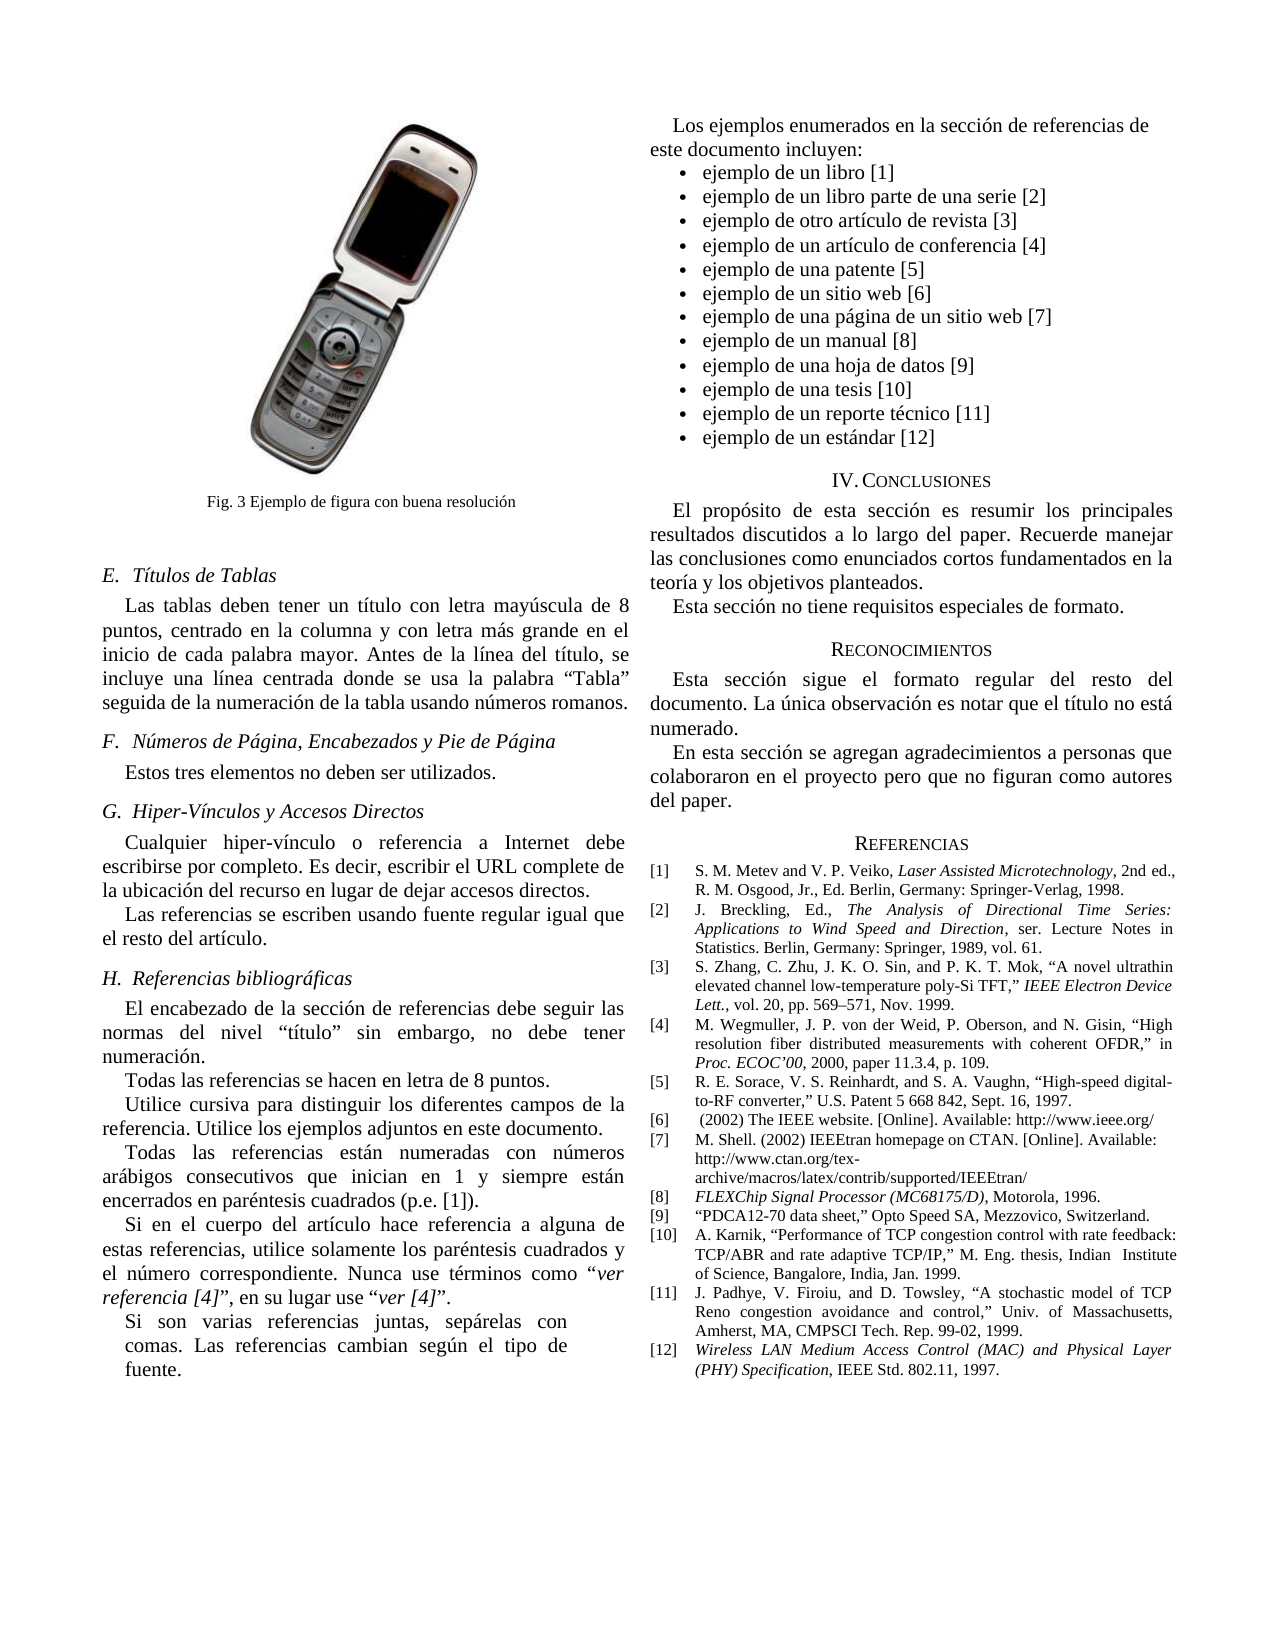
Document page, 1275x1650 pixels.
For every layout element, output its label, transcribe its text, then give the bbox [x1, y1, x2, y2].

text Los ejemplos enumerados en la sección de referencias de este documento incluyen: [650, 112, 1169, 161]
text Si en el cuerpo del artículo hace referencia a alguna de estas referencias, utilice solamente los paréntesis cuadrados y el número correspondiente. Nunca use términos como “ver referencia [4]”, en su lugar use “ver [4]”. [102, 1212, 626, 1309]
text R. M. Osgood, Jr., Ed. Berlin, Germany: Springer-Verlag, 1998. [695, 880, 1189, 899]
text El propósito de esta sección es resumir los principales resultados discutidos a lo largo del paper. Recuerde manejar las conclusiones como enunciados cortos fundamentados en la teoría y los objetivos planteados. [650, 498, 1173, 594]
text Las referencias se escriben usando fuente regular igual que el resto del artículo. [102, 902, 625, 950]
list J. Padhye, V. Firoiu, and D. Towsley, “A stochastic model of TCP Reno congestion avoidance and control,” Univ. of Massachusetts, Amherst, MA, CMPSCI Tech. Rep. 99-02, 1999. [650, 1283, 1173, 1340]
list Hiper-Vínculos y Accesos Directos [102, 799, 630, 823]
list J. Breckling, Ed., The Analysis of Directional Time Series: Applications to Wind Speed and Direction, ser. Lecture Notes in Statistics. Berlin, Germany: Springer, 1989, vol. 61. [650, 899, 1173, 957]
list S. Zhang, C. Zhu, J. K. O. Sin, and P. K. T. Mok, “A novel ultrathin elevated channel low-temperature poly-Si TFT,” IEEE Electron Device Lett., vol. 20, pp. 569–571, Nov. 1999. [650, 957, 1173, 1014]
text El encabezado de la sección de referencias debe seguir las normas del nivel “título” sin embargo, no debe tener numeración. [102, 996, 625, 1068]
list Referencias bibliográficas [102, 966, 630, 990]
list ejemplo de un sitio web [6] [680, 281, 1189, 305]
list ejemplo de una página de un sitio web [7] [680, 305, 1189, 329]
picture [246, 120, 479, 481]
text REFERENCIAS [775, 830, 1048, 854]
list Wireless LAN Medium Access Control (MAC) and Physical Layer (PHY) Specification, IEEE Std. 802.11, 1997. [650, 1340, 1173, 1378]
list Títulos de Tablas [102, 563, 630, 587]
list ejemplo de otro artículo de revista [3] [680, 208, 1189, 232]
text En esta sección se agregan agradecimientos a personas que colaboraron en el proyecto pero que no figuran como autores del paper. [650, 739, 1173, 812]
list ejemplo de un reporte técnico [11] [680, 401, 1189, 425]
list M. Shell. (2002) IEEEtran homepage on CTAN. [Online]. Available: http://www.ctan.org/tex- archive/macros/latex/contrib/supported/IEEEtran/ [650, 1129, 1173, 1187]
text Todas las referencias se hacen en letra de 8 puntos. [124, 1068, 630, 1092]
list ejemplo de una tesis [10] [680, 377, 1189, 401]
list (2002) The IEEE website. [Online]. Available: http://www.ieee.org/ [650, 1110, 1189, 1129]
text RECONOCIMIENTOS [775, 637, 1048, 661]
list “PDCA12-70 data sheet,” Opto Speed SA, Mezzovico, Switzerland. [650, 1206, 1189, 1225]
text Si son varias referencias juntas, sepárelas con comas. Las referencias cambian según el tipo de fuente. [124, 1309, 568, 1381]
text Fig. 3 Ejemplo de figura con buena resolución [207, 492, 630, 511]
list CONCLUSIONES [832, 468, 1189, 492]
list S. M. Metev and V. P. Veiko, Laser Assisted Microtechnology, 2nd ed., [650, 861, 1189, 880]
list Números de Página, Encabezados y Pie de Página [102, 729, 630, 753]
list ejemplo de una hoja de datos [9] [680, 353, 1189, 377]
list ejemplo de un estándar [12] [680, 425, 1189, 449]
text Las tablas deben tener un título con letra mayúscula de 8 puntos, centrado en la columna y con letra más grande en el inicio de cada palabra mayor. Antes de la línea del título, se incluye una línea centrada donde se usa la palabra “Tabla” seguida de la numeración de la tabla usando números romanos. [102, 593, 630, 714]
text Esta sección no tiene requisitos especiales de formato. [672, 594, 1189, 618]
list ejemplo de un libro [1] [680, 161, 1189, 184]
list ejemplo de un artículo de conferencia [4] [680, 233, 1189, 257]
list ejemplo de una patente [5] [680, 257, 1189, 281]
list A. Karnik, “Performance of TCP congestion control with rate feedback: TCP/ABR and rate adaptive TCP/IP,” M. Eng. thesis, Indian Institute of Science, Bangalore, India, Jan. 1999. [650, 1225, 1178, 1283]
text Esta sección sigue el formato regular del resto del documento. La única observación es notar que el título no está numerado. [650, 667, 1174, 739]
list M. Wegmuller, J. P. von der Weid, P. Oberson, and N. Gisin, “High resolution fiber distributed measurements with coherent OFDR,” in Proc. ECOC’00, 2000, paper 11.3.4, p. 109. [650, 1014, 1173, 1072]
text Utilice cursiva para distinguir los diferentes campos de la referencia. Utilice los ejemplos adjuntos en este documento. [102, 1092, 625, 1140]
list ejemplo de un libro parte de una serie [2] [680, 184, 1189, 208]
text Cualquier hiper-vínculo o referencia a Internet debe escribirse por completo. Es decir, escribir el URL complete de la ubicación del recurso en lugar de dejar accesos directos. [102, 829, 625, 902]
list R. E. Sorace, V. S. Reinhardt, and S. A. Vaughn, “High-speed digital- to-RF converter,” U.S. Patent 5 668 842, Sept. 16, 1997. [650, 1072, 1173, 1110]
list FLEXChip Signal Processor (MC68175/D), Motorola, 1996. [650, 1187, 1189, 1206]
text Todas las referencias están numeradas con números arábigos consecutivos que inician en 1 y siempre están encerrados en paréntesis cuadrados (p.e. [1]). [102, 1140, 625, 1212]
text Estos tres elementos no deben ser utilizados. [124, 759, 630, 784]
list ejemplo de un manual [8] [680, 329, 1189, 353]
